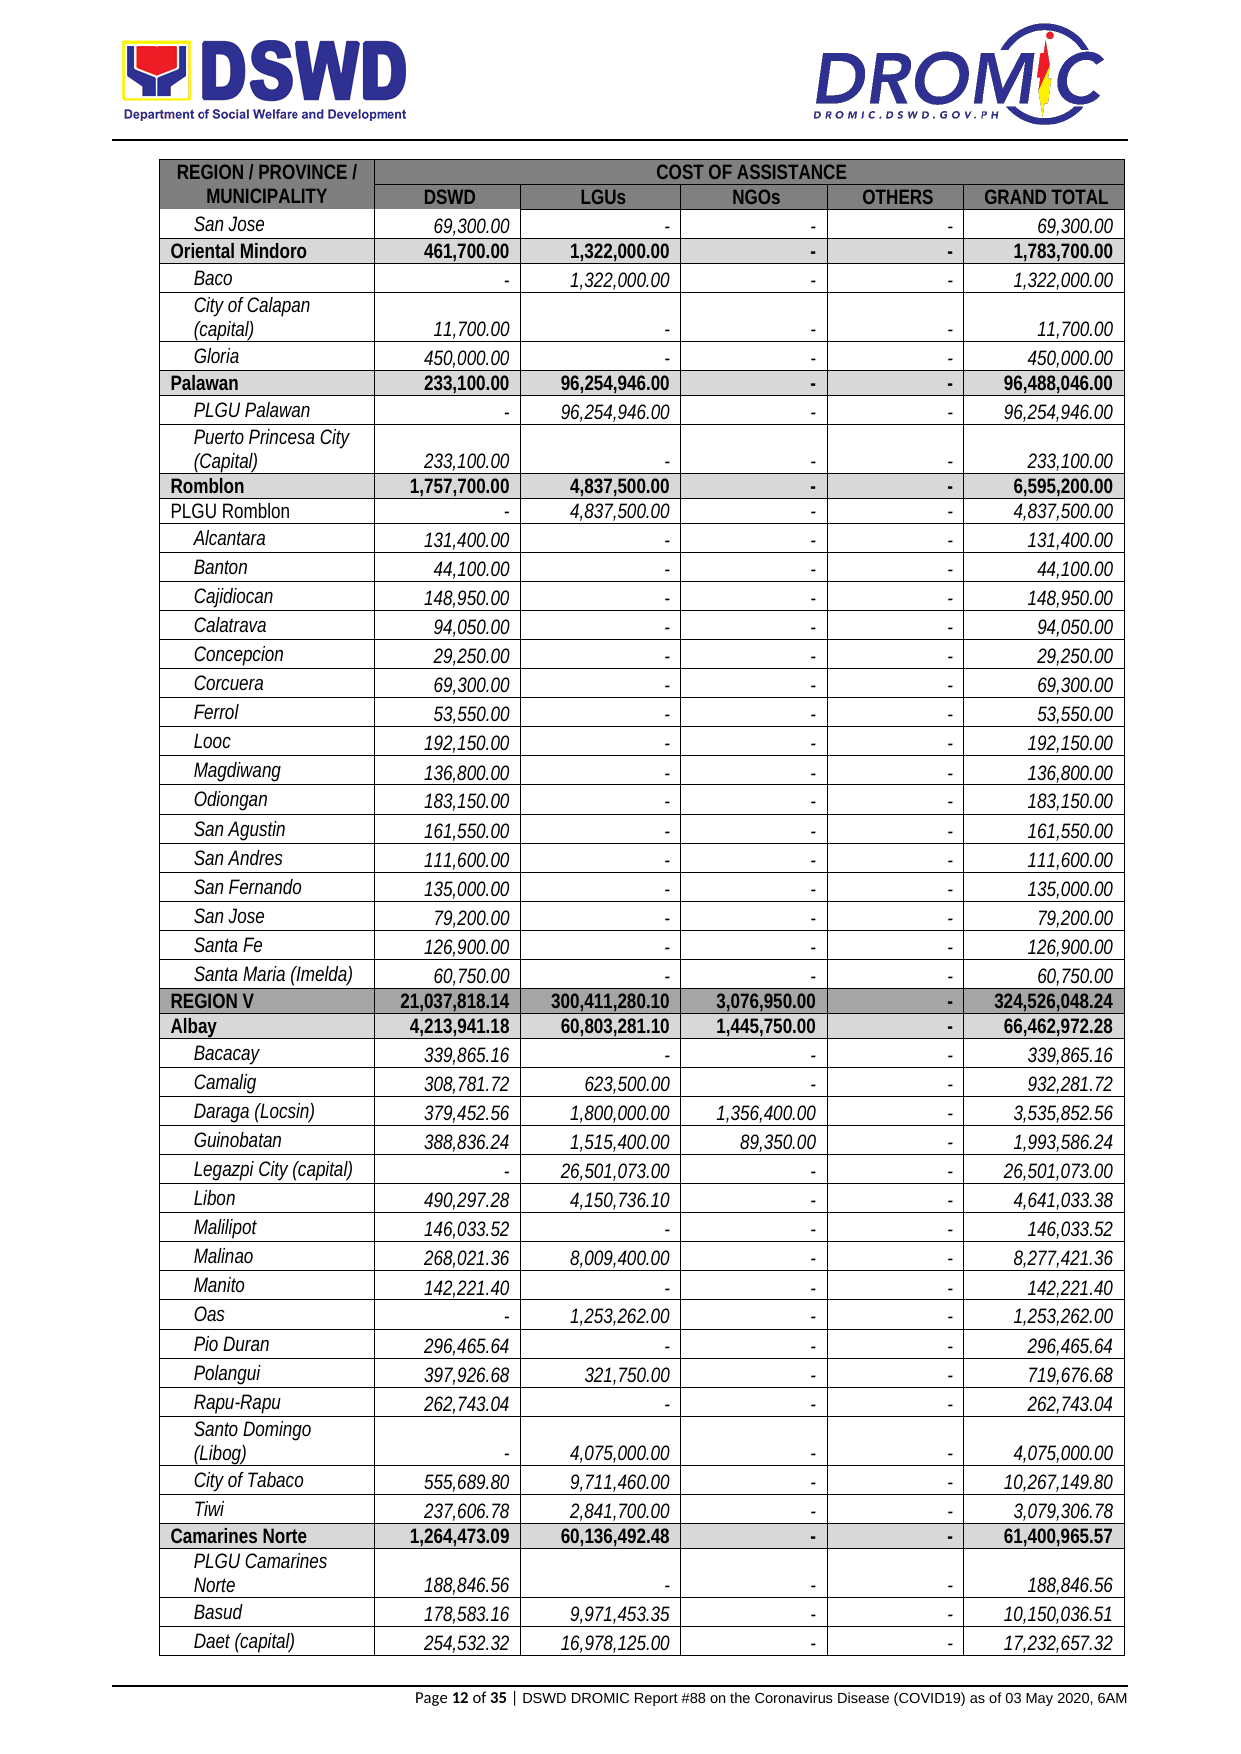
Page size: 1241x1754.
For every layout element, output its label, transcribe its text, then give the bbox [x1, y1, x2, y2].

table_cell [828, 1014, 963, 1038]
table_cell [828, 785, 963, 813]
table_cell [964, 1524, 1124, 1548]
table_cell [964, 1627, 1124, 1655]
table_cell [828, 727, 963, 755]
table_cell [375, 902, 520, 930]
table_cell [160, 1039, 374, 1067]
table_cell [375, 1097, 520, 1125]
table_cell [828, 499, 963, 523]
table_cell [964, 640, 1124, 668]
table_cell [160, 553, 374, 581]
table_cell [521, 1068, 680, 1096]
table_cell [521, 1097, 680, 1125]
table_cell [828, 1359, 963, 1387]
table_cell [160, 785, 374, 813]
picture [112, 37, 417, 125]
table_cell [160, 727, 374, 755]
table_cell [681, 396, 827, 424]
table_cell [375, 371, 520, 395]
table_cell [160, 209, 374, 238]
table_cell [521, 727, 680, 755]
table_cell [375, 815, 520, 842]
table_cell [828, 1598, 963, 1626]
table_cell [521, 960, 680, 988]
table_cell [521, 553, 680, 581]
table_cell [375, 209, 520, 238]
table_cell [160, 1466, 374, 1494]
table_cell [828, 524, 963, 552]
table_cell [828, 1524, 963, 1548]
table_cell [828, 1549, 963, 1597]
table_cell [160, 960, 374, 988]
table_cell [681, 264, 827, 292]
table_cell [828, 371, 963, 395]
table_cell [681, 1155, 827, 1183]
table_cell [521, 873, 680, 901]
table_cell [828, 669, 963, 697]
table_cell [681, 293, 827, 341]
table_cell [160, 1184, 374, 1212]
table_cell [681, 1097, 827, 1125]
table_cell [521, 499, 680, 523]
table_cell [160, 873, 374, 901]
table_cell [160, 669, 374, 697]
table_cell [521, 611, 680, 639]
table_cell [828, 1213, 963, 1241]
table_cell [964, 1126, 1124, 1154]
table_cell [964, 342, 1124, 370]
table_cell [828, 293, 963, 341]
table_header REGION / PROVINCE / MUNICIPALITY [160, 160, 374, 209]
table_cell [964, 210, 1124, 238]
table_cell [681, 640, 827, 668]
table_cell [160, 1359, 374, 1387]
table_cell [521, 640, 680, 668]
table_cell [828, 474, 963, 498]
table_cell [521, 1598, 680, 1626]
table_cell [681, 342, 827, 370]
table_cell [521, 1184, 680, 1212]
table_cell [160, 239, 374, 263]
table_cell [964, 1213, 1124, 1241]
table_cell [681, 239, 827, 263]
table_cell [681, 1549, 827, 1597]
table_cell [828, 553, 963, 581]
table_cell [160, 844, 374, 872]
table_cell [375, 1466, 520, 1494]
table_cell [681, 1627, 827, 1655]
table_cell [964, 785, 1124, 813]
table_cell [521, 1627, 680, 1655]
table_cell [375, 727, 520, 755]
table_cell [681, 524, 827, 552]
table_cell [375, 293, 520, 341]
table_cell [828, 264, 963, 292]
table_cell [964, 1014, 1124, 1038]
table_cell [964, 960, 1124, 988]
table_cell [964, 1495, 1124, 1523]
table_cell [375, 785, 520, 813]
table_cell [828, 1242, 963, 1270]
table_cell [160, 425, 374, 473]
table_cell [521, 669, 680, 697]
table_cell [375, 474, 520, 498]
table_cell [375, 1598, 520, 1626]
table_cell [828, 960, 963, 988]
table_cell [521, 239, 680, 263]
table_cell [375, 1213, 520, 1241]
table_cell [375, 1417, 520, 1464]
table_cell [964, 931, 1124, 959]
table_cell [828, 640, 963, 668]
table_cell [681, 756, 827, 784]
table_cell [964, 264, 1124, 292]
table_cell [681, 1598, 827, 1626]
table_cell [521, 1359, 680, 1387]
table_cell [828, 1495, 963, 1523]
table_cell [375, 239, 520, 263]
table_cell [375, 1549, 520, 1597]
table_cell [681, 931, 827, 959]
picture [781, 23, 1133, 125]
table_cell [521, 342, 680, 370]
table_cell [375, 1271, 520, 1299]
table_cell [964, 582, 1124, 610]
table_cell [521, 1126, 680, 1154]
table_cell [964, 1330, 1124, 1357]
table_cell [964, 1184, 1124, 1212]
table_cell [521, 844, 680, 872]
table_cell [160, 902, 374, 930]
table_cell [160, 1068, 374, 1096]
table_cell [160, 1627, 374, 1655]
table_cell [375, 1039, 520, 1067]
table_cell DSWD [375, 185, 520, 209]
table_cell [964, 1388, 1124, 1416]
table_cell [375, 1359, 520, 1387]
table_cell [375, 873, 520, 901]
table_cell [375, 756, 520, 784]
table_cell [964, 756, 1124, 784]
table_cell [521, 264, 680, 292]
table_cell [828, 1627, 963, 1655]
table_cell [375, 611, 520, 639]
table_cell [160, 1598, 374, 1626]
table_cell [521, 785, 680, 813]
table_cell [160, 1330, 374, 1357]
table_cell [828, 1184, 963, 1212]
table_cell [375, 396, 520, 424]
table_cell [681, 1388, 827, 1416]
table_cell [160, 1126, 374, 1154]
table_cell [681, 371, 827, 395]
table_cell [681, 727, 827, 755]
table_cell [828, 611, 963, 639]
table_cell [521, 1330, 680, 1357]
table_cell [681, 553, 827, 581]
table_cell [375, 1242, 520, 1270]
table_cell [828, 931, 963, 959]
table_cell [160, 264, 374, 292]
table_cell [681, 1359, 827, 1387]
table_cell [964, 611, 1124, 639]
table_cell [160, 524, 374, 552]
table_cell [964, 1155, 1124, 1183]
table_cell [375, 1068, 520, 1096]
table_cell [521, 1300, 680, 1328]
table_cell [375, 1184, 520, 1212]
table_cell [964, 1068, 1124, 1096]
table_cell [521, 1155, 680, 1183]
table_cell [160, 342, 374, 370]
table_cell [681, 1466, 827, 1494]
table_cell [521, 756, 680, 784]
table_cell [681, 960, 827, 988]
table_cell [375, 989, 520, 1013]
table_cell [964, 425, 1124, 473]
table_cell GRAND TOTAL [964, 185, 1124, 209]
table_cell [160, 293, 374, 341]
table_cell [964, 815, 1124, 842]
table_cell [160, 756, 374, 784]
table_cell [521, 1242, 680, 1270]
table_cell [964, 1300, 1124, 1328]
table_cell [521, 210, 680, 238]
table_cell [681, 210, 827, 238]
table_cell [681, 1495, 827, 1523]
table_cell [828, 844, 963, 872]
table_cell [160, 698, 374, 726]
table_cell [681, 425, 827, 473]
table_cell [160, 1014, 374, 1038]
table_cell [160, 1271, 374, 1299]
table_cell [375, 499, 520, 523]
table_cell NGOs [681, 185, 827, 209]
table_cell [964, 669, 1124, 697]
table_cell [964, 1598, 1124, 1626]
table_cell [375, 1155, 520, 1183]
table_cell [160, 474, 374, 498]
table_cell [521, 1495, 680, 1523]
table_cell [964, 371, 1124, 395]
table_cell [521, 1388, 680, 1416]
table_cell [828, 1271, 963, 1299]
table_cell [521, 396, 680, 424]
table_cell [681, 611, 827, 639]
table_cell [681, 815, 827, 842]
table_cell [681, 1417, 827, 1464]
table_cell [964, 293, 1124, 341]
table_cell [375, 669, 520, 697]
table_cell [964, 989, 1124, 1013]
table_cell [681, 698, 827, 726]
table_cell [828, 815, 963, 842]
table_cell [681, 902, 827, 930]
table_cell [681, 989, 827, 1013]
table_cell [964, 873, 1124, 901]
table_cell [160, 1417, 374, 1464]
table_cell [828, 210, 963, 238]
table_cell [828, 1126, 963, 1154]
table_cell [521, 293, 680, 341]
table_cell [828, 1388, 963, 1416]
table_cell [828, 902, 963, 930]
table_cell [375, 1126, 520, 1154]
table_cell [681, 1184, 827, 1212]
table_header COST OF ASSISTANCE [375, 160, 1124, 184]
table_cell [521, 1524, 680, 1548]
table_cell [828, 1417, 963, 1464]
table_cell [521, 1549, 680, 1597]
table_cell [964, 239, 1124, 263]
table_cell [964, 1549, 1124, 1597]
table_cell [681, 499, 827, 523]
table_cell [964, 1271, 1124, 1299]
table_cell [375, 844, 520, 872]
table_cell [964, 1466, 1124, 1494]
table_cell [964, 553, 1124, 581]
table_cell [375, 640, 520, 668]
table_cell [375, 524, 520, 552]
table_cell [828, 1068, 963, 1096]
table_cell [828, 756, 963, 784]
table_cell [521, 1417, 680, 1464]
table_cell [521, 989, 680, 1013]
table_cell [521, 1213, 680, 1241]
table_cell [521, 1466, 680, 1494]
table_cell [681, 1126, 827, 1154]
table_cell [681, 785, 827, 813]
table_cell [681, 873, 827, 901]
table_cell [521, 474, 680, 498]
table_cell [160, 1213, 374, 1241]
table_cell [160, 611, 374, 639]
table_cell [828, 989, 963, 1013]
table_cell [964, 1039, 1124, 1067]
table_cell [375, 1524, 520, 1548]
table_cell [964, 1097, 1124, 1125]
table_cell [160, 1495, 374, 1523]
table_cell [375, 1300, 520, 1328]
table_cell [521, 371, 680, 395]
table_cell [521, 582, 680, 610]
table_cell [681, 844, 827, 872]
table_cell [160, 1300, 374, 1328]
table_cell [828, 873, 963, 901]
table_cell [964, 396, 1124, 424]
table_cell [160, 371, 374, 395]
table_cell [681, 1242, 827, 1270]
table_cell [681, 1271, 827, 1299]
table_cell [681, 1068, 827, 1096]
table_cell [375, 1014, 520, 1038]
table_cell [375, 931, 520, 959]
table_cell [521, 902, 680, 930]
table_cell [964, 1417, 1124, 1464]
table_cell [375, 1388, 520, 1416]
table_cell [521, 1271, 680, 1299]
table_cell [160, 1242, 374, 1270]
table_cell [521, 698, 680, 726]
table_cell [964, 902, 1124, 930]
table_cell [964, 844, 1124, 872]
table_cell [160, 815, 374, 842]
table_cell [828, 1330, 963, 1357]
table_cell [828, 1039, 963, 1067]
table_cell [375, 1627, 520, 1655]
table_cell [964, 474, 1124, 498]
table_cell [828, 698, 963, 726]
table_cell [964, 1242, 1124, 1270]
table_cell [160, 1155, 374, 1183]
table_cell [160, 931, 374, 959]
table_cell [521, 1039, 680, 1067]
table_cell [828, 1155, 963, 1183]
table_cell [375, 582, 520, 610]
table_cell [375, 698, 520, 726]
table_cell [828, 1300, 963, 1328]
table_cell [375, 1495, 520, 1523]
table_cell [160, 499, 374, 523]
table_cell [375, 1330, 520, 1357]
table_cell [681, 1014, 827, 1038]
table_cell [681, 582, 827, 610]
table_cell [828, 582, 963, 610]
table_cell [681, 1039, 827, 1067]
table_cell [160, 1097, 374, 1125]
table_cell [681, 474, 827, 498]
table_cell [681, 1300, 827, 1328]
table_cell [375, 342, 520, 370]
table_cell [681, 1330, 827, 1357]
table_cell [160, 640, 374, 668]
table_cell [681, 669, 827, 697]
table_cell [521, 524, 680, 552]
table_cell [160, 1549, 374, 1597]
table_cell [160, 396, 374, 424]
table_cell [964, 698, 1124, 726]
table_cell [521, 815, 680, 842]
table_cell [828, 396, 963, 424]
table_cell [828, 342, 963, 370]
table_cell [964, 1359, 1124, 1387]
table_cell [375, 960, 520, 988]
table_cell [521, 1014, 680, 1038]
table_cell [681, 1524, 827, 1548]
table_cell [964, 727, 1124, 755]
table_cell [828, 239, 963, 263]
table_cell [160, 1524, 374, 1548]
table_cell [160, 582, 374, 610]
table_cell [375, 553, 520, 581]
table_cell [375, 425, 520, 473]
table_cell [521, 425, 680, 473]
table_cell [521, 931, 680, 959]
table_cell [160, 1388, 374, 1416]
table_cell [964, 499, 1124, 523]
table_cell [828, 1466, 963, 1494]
table_cell OTHERS [828, 185, 963, 209]
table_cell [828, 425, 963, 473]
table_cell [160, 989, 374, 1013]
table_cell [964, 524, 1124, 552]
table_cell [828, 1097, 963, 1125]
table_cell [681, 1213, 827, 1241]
table_cell LGUs [521, 185, 680, 209]
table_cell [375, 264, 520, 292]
